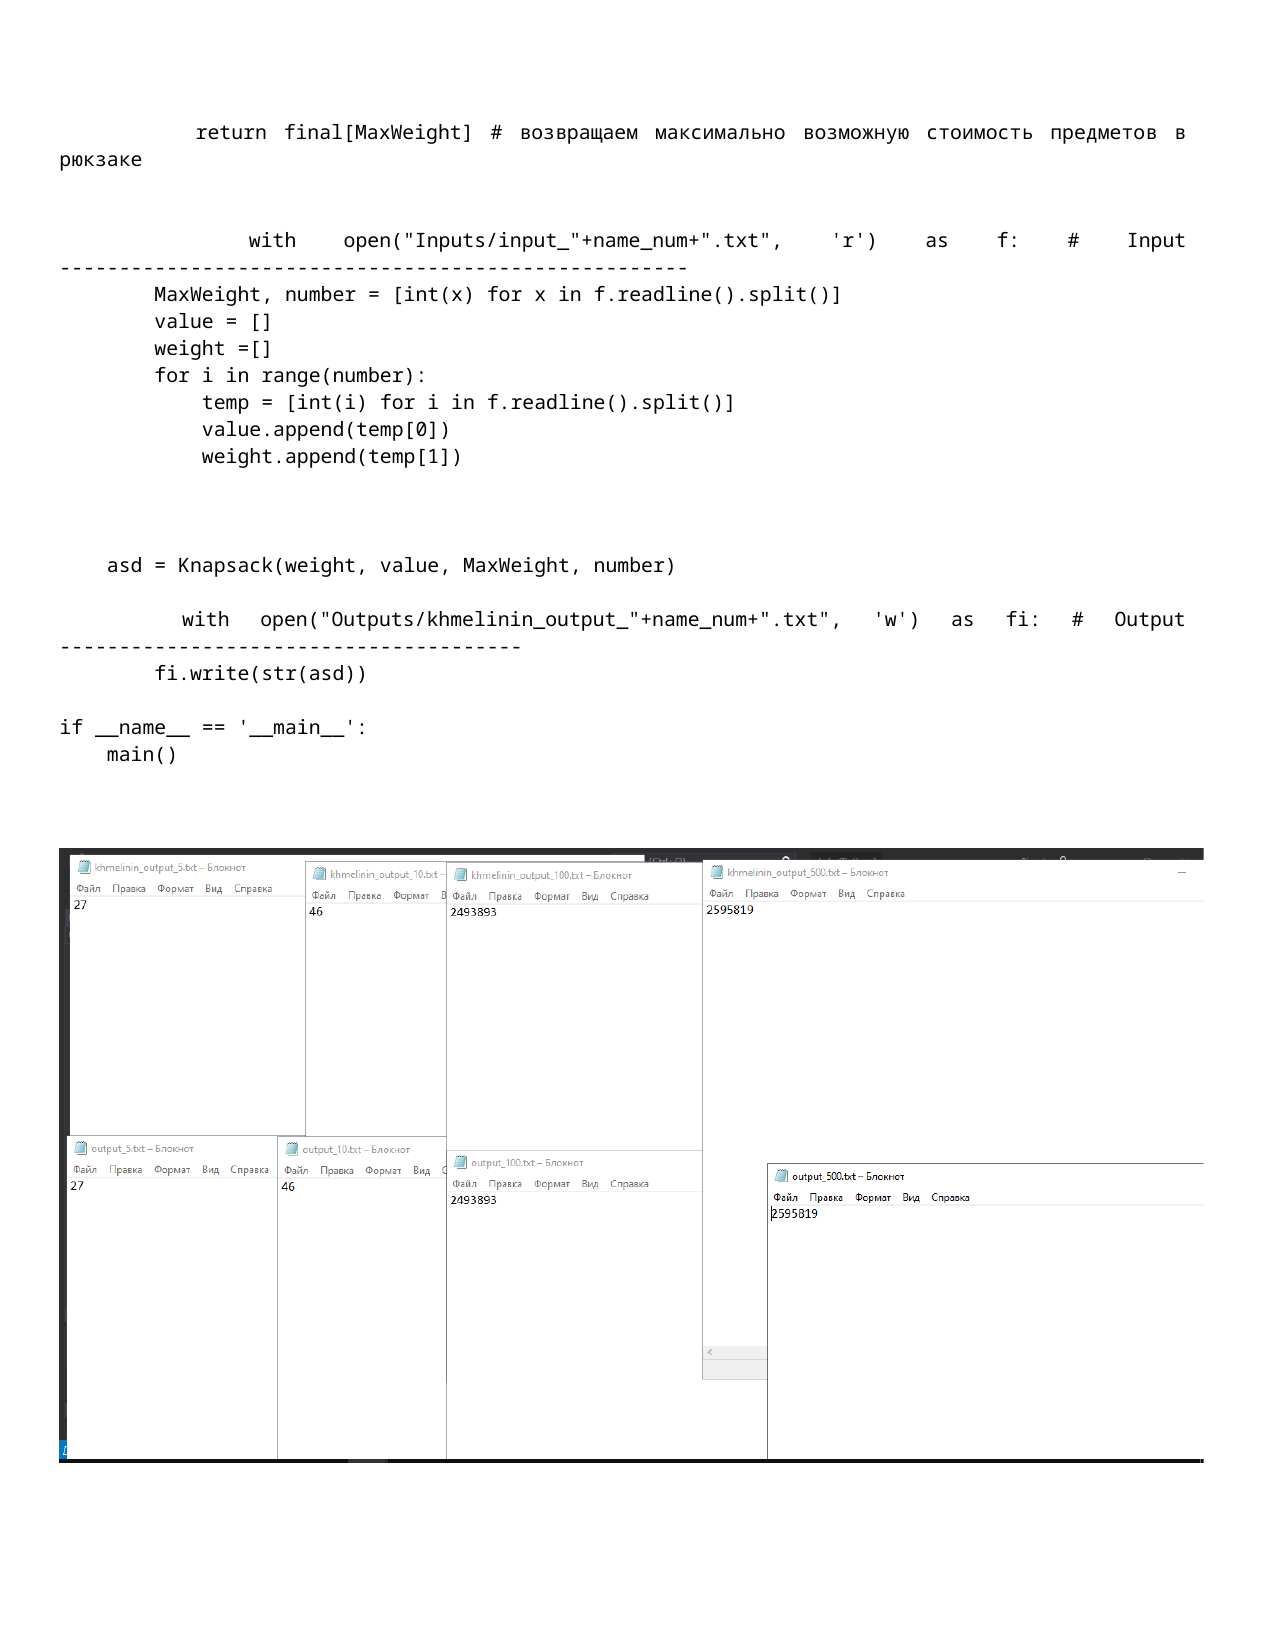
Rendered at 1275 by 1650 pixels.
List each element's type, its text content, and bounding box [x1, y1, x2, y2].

text with open("Inputs/input_"+name_num+".txt", 'r') as f: # Input ----------------------------------------------------- [59, 226, 1186, 280]
text return final[MaxWeight] # возвращаем максимально возможную стоимость предметов в рюкзаке [59, 118, 1186, 172]
text if __name__ == '__main__': [59, 713, 1186, 740]
text for i in range(number): [59, 361, 1186, 388]
text weight =[] [59, 334, 1186, 361]
text value.append(temp[0]) [59, 415, 1186, 442]
text main() [59, 740, 1186, 767]
text fi.write(str(asd)) [59, 659, 1186, 686]
text value = [] [59, 307, 1186, 334]
text asd = Knapsack(weight, value, MaxWeight, number) [59, 552, 1186, 578]
picture [59, 848, 1204, 1463]
text temp = [int(i) for i in f.readline().split()] [59, 388, 1186, 415]
text with open("Outputs/khmelinin_output_"+name_num+".txt", 'w') as fi: # Output --------------------------------------- [59, 606, 1186, 659]
text MaxWeight, number = [int(x) for x in f.readline().split()] [59, 280, 1186, 307]
text weight.append(temp[1]) [59, 442, 1186, 469]
